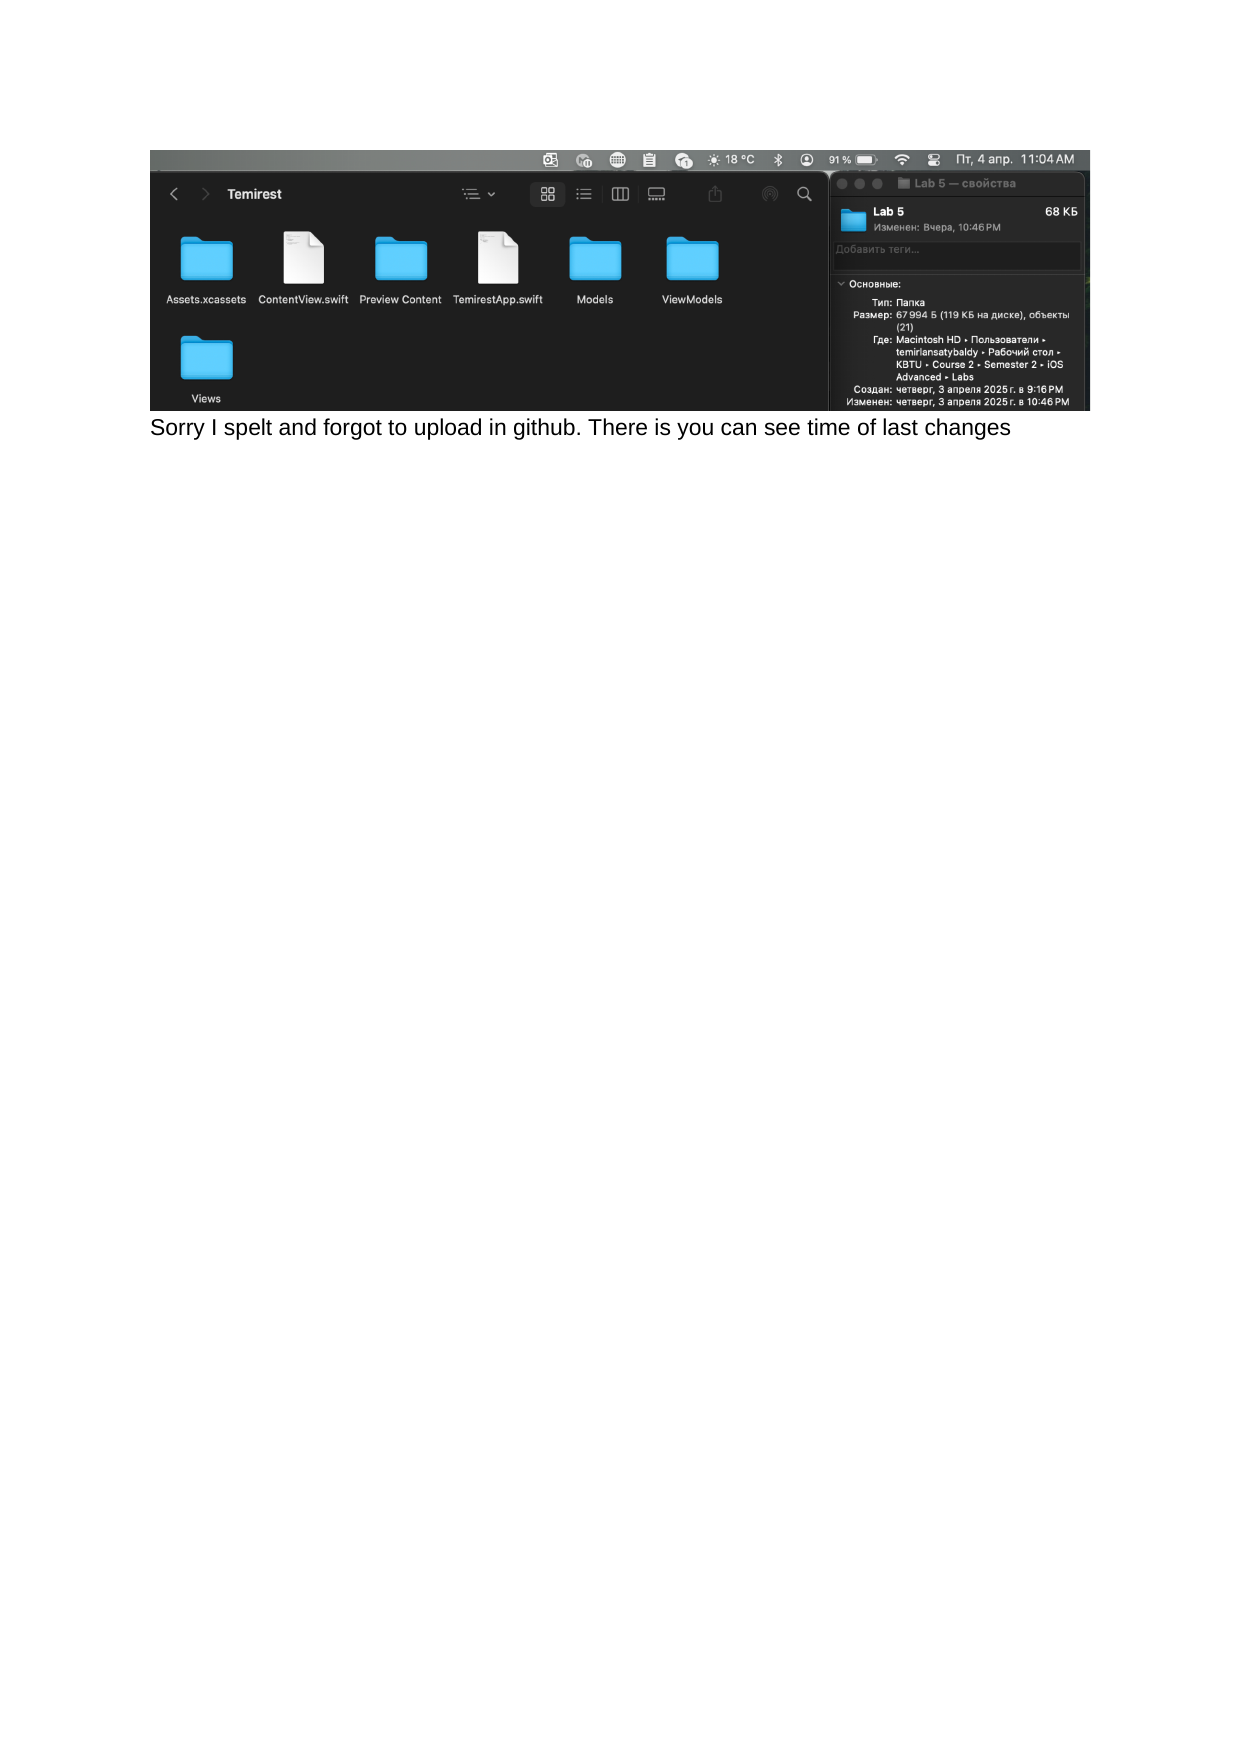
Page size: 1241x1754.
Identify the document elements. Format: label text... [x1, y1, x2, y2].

picture [150, 150, 1091, 411]
text Sorry I spelt and forgot to upload in github. There is you can see time of last changes [150, 414, 1090, 441]
